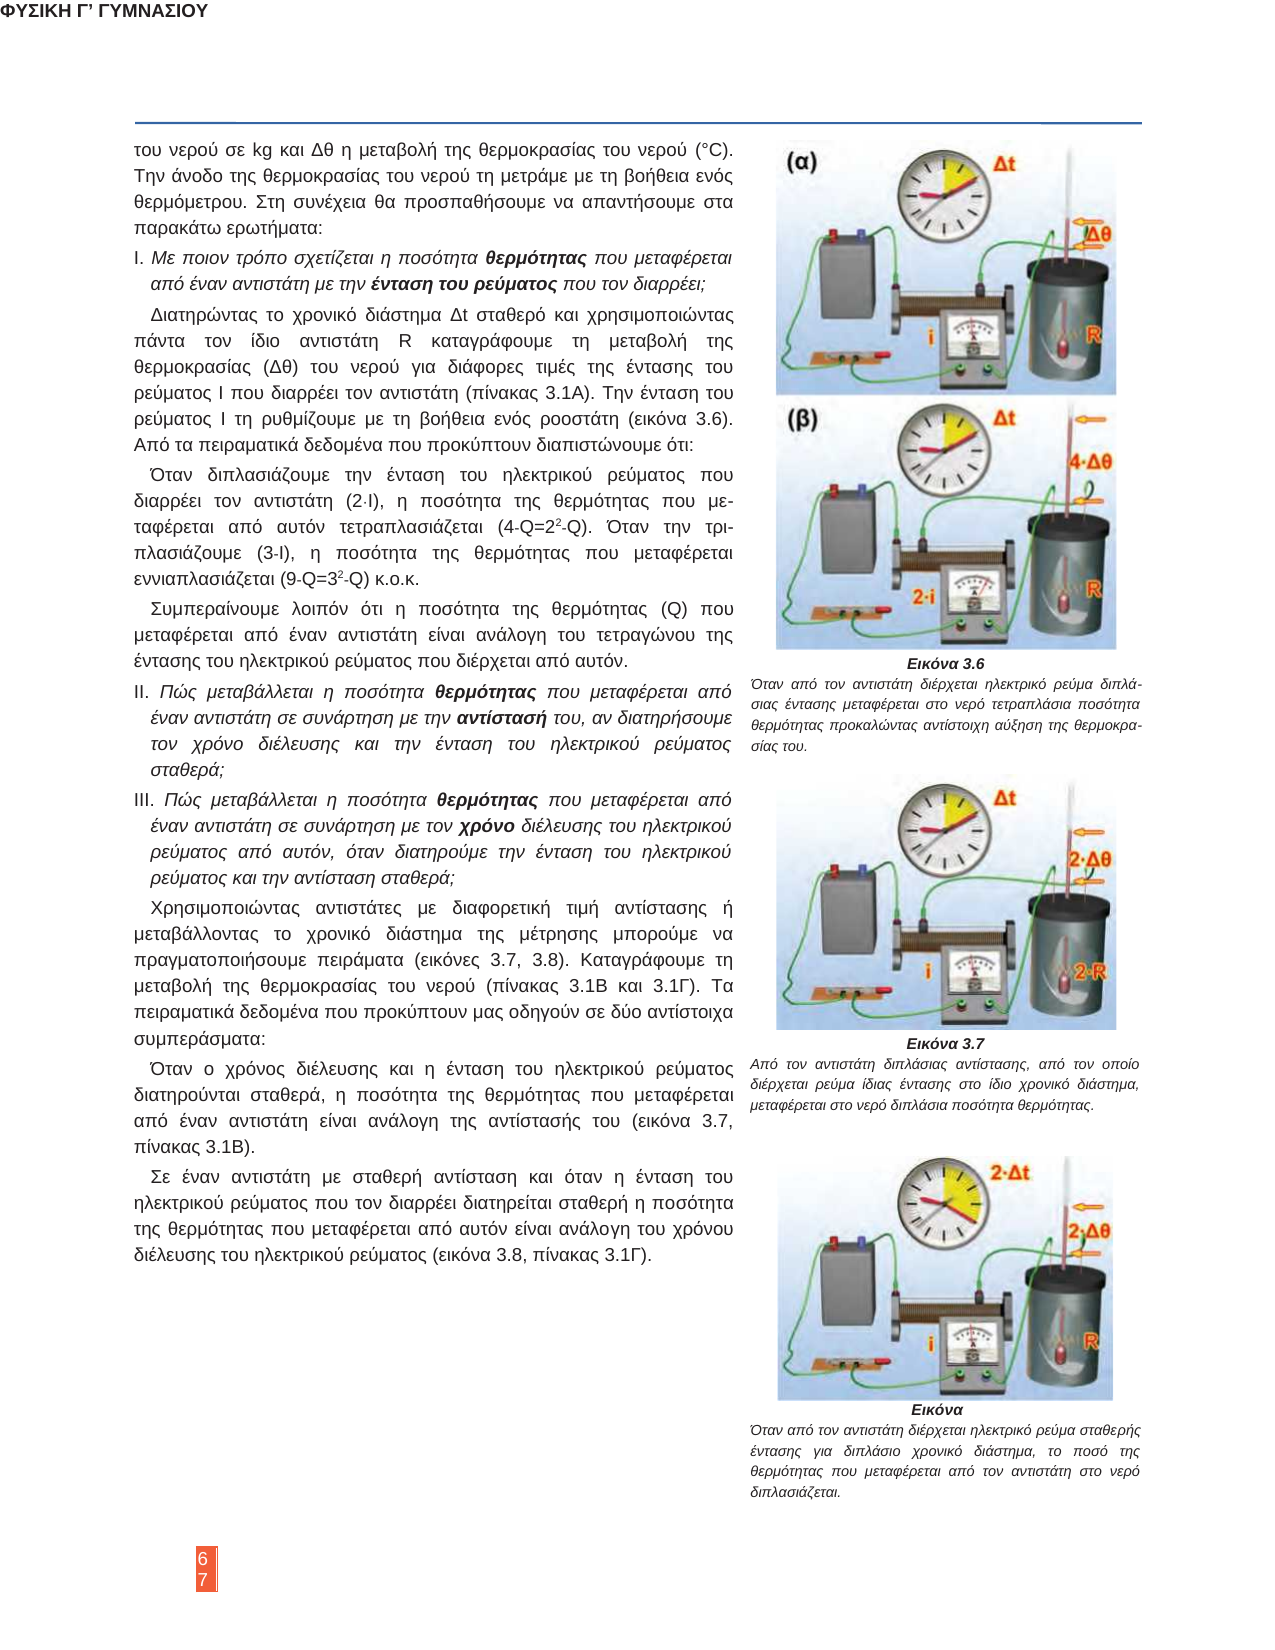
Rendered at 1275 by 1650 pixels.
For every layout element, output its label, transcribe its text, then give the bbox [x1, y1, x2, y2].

text Διατηρώντας το χρονικό διάστημα Δt σταθερό και χρησιμοποιώντας πάντα τον ίδιο αντιστάτη R καταγράφουμε τη μεταβολή της θερμοκρασίας (Δθ) του νερού για διάφορες τιμές της έντασης του ρεύματος Ι που διαρρέει τον αντιστάτη (πίνακας 3.1Α). Την ένταση του ρεύματος Ι τη ρυθμίζουμε με τη βοήθεια ενός ροοστάτη (εικόνα 3.6). Από τα πειραματικά δεδομένα που προκύπτουν διαπιστώνουμε ότι: [134, 303, 734, 455]
picture [775, 140, 1117, 650]
text Σε έναν αντιστάτη με σταθερή αντίσταση και όταν η ένταση του ηλεκτρικού ρεύματος που τον διαρρέει διατηρείται σταθερή η ποσότητα της θερμότητας που μεταφέρεται από αυτόν είναι ανάλογη του χρόνου διέλευσης του ηλεκτρικού ρεύματος (εικόνα 3.8, πίνακας 3.1Γ). [134, 1166, 734, 1266]
text ΙΙ. Πώς μεταβάλλεται η ποσότητα θερμότητας που μεταφέρεται από έναν αντιστάτη σε συνάρτηση με την αντίστασή του, αν διατηρήσουμε τον χρόνο διέλευσης και την ένταση του ηλεκτρικού ρεύματος σταθερά; [134, 680, 734, 780]
text Ι. Με ποιον τρόπο σχετίζεται η ποσότητα θερμότητας που μεταφέρεται από έναν αντιστάτη με την ένταση του ρεύματος που τον διαρρέει; [134, 247, 734, 295]
picture [776, 774, 1117, 1030]
text Όταν ο χρόνος διέλευσης και η ένταση του ηλεκτρικού ρεύματος διατηρούνται σταθερά, η ποσότητα της θερμότητας που μεταφέρεται από έναν αντιστάτη είναι ανάλογη της αντίστασής του (εικόνα 3.7, πίνακας 3.1Β). [134, 1057, 734, 1157]
text Χρησιμοποιώντας αντιστάτες με διαφορετική τιμή αντίστασης ή μεταβάλλοντας το χρονικό διάστημα της μέτρησης μπορούμε να πραγματοποιήσουμε πειράματα (εικόνες 3.7, 3.8). Καταγράφουμε τη μεταβολή της θερμοκρασίας του νερού (πίνακας 3.1Β και 3.1Γ). Τα πειραματικά δεδομένα που προκύπτουν μας οδηγούν σε δύο αντίστοιχα συμπεράσματα: [134, 897, 734, 1049]
text του νερού σε kg και Δθ η μεταβολή της θερμοκρασίας του νερού (°C). Την άνοδο της θερμοκρασίας του νερού τη μετράμε με τη βοήθεια ενός θερμόμετρου. Στη συνέχεια θα προσπαθήσουμε να απαντήσουμε στα παρακάτω ερωτήματα: [134, 139, 734, 238]
text ΙΙΙ. Πώς μεταβάλλεται η ποσότητα θερμότητας που μεταφέρεται από έναν αντιστάτη σε συνάρτηση με τον χρόνο διέλευσης του ηλεκτρικού ρεύματος από αυτόν, όταν διατηρούμε την ένταση του ηλεκτρικού ρεύματος και την αντίσταση σταθερά; [134, 789, 734, 888]
text Συμπεραίνουμε λοιπόν ότι η ποσότητα της θερμότητας (Q) που μεταφέρεται από έναν αντιστάτη είναι ανάλογη του τετραγώνου της έντασης του ηλεκτρικού ρεύματος που διέρχεται από αυτόν. [134, 598, 734, 672]
picture [777, 1156, 1114, 1401]
text Όταν διπλασιάζουμε την ένταση του ηλεκτρικού ρεύματος που διαρρέει τον αντιστάτη (2·Ι), η ποσότητα της θερμότητας που μεταφέρεται από αυτόν τετραπλασιάζεται (4-Q=22-Q). Όταν την τριπλασιάζουμε (3-I), η ποσότητα της θερμότητας που μεταφέρεται εννιαπλασιάζεται (9-Q=32-Q) κ.ο.κ. [134, 464, 734, 589]
